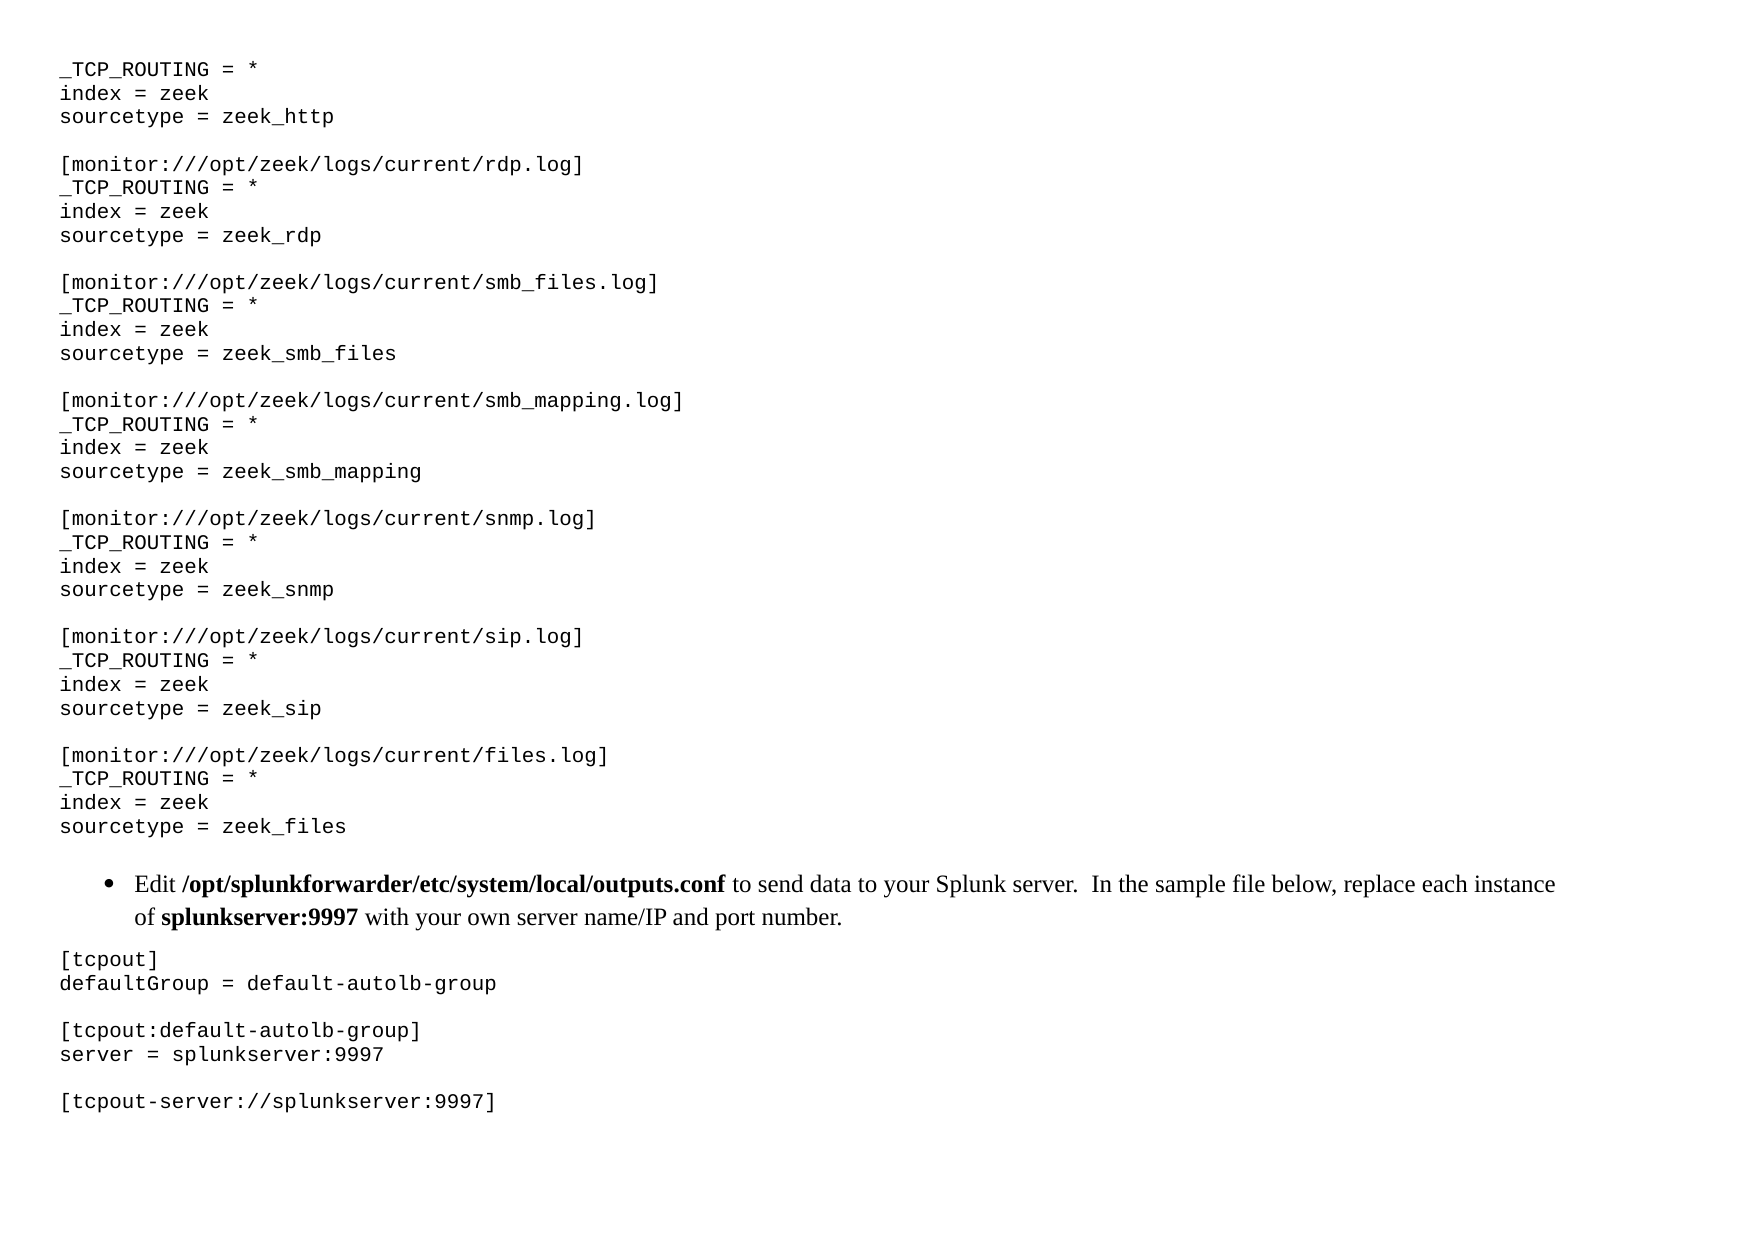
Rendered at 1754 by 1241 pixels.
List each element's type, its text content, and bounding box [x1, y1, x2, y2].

text [monitor:///opt/zeek/logs/current/files.log] [59, 745, 1695, 768]
text [monitor:///opt/zeek/logs/current/sip.log] [59, 627, 1695, 650]
text _TCP_ROUTING = * [59, 59, 1695, 83]
text [monitor:///opt/zeek/logs/current/rdp.log] [59, 154, 1695, 177]
text [tcpout:default-autolb-group] [59, 1020, 1695, 1044]
text [monitor:///opt/zeek/logs/current/snmp.log] [59, 508, 1695, 532]
text _TCP_ROUTING = * [59, 768, 1695, 792]
text server = splunkserver:9997 [59, 1044, 1695, 1068]
text _TCP_ROUTING = * [59, 177, 1695, 201]
text index = zeek [59, 556, 1695, 579]
text [tcpout-server://splunkserver:9997] [59, 1091, 1695, 1115]
text sourcetype = zeek_rdp [59, 224, 1695, 248]
text index = zeek [59, 201, 1695, 224]
text _TCP_ROUTING = * [59, 532, 1695, 556]
text sourcetype = zeek_sip [59, 697, 1695, 721]
text [monitor:///opt/zeek/logs/current/smb_files.log] [59, 272, 1695, 296]
list Edit /opt/splunkforwarder/etc/system/local/outputs.conf to send data to your Splunk server. In the sample file below, replace each instance of splunkserver:9997 with your own server name/IP and port number. [104, 869, 1695, 931]
text sourcetype = zeek_files [59, 816, 1695, 839]
text sourcetype = zeek_smb_files [59, 343, 1695, 366]
text defaultGroup = default-autolb-group [59, 973, 1695, 997]
text _TCP_ROUTING = * [59, 414, 1695, 437]
text index = zeek [59, 674, 1695, 697]
text sourcetype = zeek_snmp [59, 579, 1695, 603]
text sourcetype = zeek_http [59, 106, 1695, 130]
text index = zeek [59, 319, 1695, 343]
text [monitor:///opt/zeek/logs/current/smb_mapping.log] [59, 390, 1695, 414]
text _TCP_ROUTING = * [59, 650, 1695, 674]
text [tcpout] [59, 949, 1695, 973]
text index = zeek [59, 83, 1695, 106]
text index = zeek [59, 792, 1695, 816]
text sourcetype = zeek_smb_mapping [59, 461, 1695, 485]
text index = zeek [59, 437, 1695, 461]
text _TCP_ROUTING = * [59, 296, 1695, 319]
